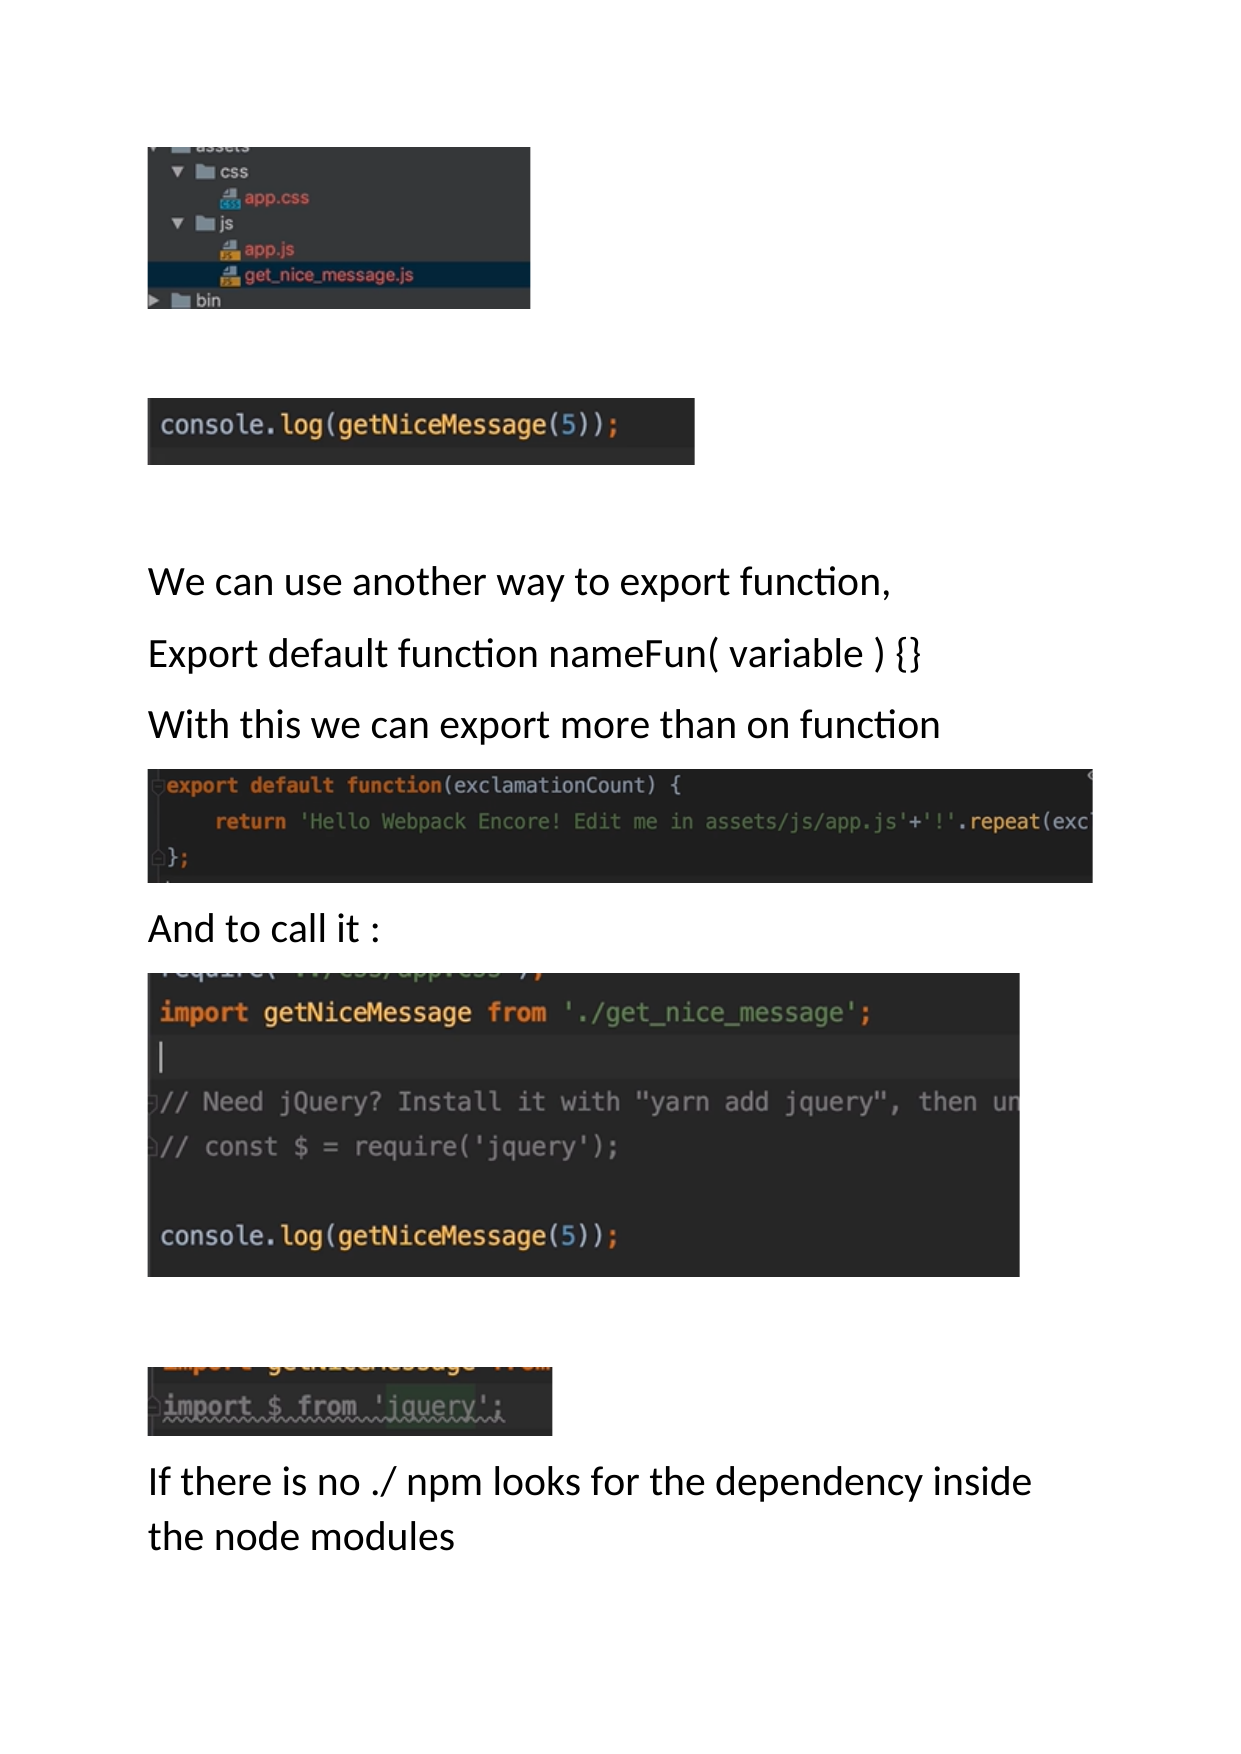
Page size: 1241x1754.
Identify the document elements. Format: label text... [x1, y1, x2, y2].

text And to call it : [148, 902, 1093, 953]
text Export default function nameFun( variable ) {} [148, 627, 1093, 677]
picture [147, 769, 1093, 883]
picture [147, 398, 695, 465]
picture [147, 147, 531, 309]
picture [147, 1367, 553, 1436]
picture [147, 973, 1020, 1277]
text If there is no ./ npm looks for the dependency inside the node modules [148, 1454, 1093, 1560]
text With this we can export more than on function [148, 698, 1093, 749]
text We can use another way to export function, [148, 555, 1093, 606]
